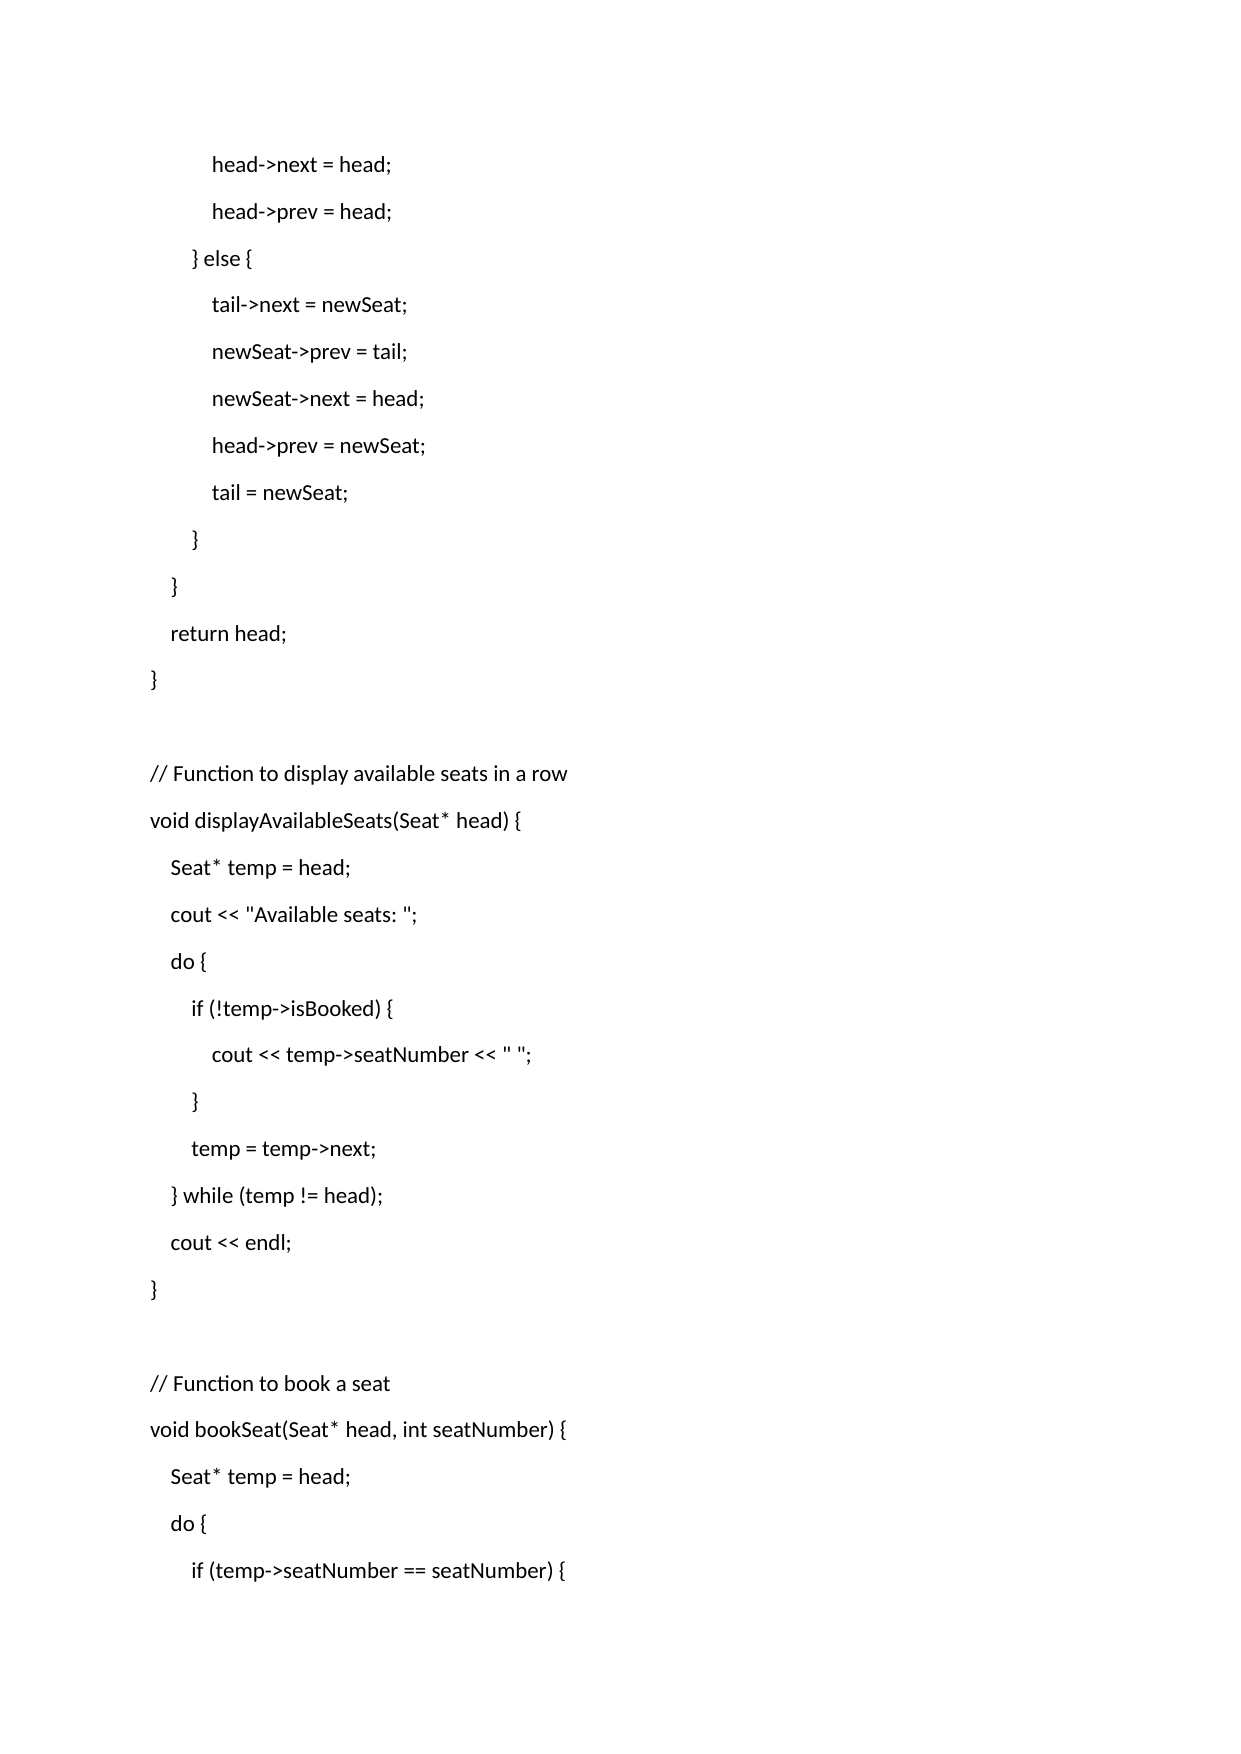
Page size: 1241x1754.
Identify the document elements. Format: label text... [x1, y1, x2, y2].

text do { [150, 1509, 1090, 1537]
text if (!temp->isBooked) { [150, 994, 1090, 1022]
text cout << "Available seats: "; [150, 900, 1090, 928]
text Seat* temp = head; [150, 1462, 1090, 1491]
text } [150, 1275, 1090, 1303]
text head->next = head; [150, 150, 1090, 178]
text tail->next = newSeat; [150, 291, 1090, 319]
text newSeat->prev = tail; [150, 337, 1090, 366]
text void bookSeat(Seat* head, int seatNumber) { [150, 1416, 1090, 1444]
text tail = newSeat; [150, 478, 1090, 506]
text head->prev = head; [150, 197, 1090, 225]
text temp = temp->next; [150, 1134, 1090, 1162]
text if (temp->seatNumber == seatNumber) { [150, 1556, 1090, 1584]
text cout << temp->seatNumber << " "; [150, 1041, 1090, 1069]
text // Function to book a seat [150, 1369, 1090, 1397]
text head->prev = newSeat; [150, 431, 1090, 459]
text // Function to display available seats in a row [150, 759, 1090, 787]
text } while (temp != head); [150, 1181, 1090, 1209]
text newSeat->next = head; [150, 384, 1090, 412]
text } [150, 572, 1090, 600]
text } [150, 666, 1090, 694]
text Seat* temp = head; [150, 853, 1090, 881]
text void displayAvailableSeats(Seat* head) { [150, 806, 1090, 834]
text } [150, 1087, 1090, 1116]
text } [150, 525, 1090, 553]
text do { [150, 947, 1090, 975]
text } else { [150, 244, 1090, 272]
text return head; [150, 619, 1090, 647]
text cout << endl; [150, 1228, 1090, 1256]
